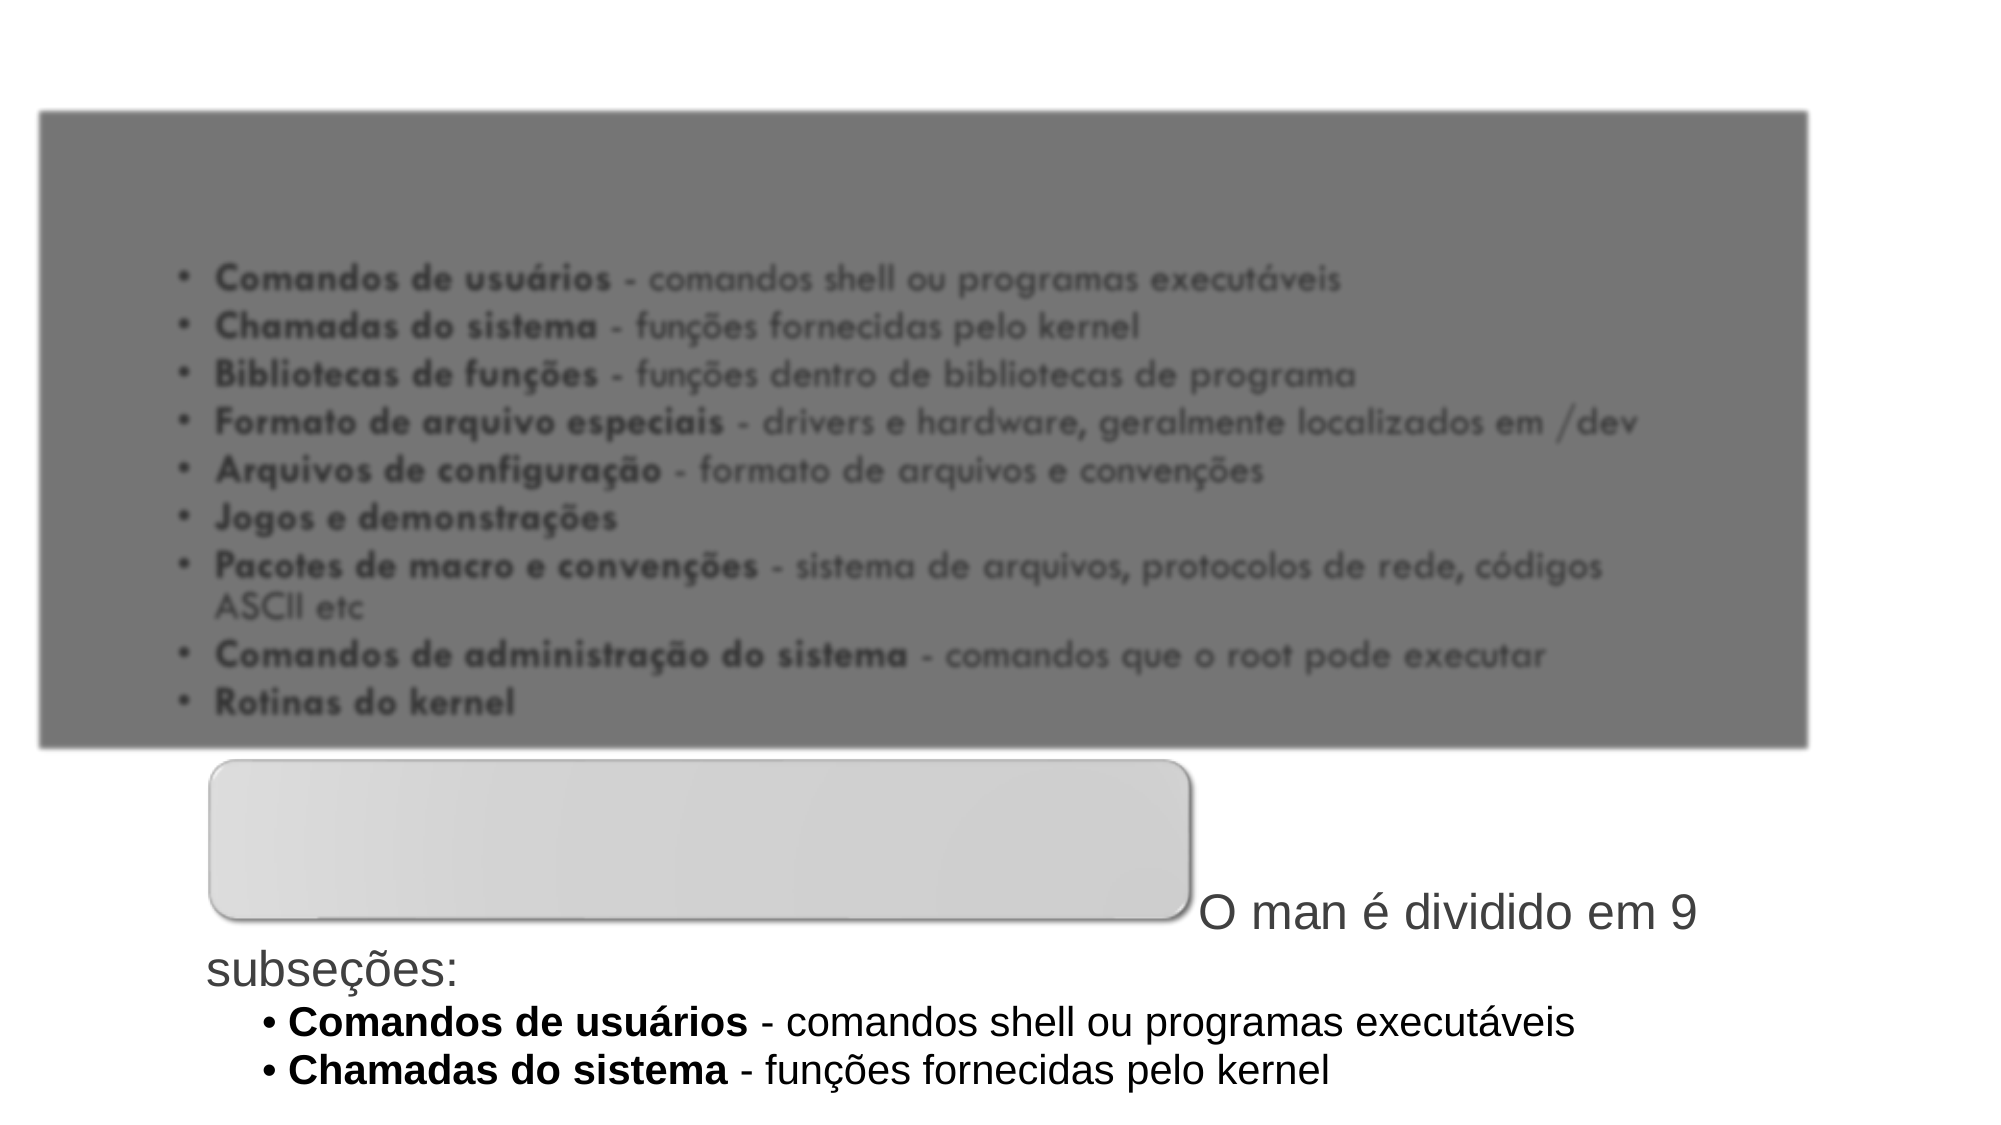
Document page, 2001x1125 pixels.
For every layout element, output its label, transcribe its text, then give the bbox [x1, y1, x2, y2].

picture [33, 107, 1813, 756]
text • Comandos de usuários - comandos shell ou programas executáveis [262, 997, 1897, 1045]
picture [206, 758, 1199, 930]
text • Chamadas do sistema - funções fornecidas pelo kernel [262, 1045, 1897, 1093]
